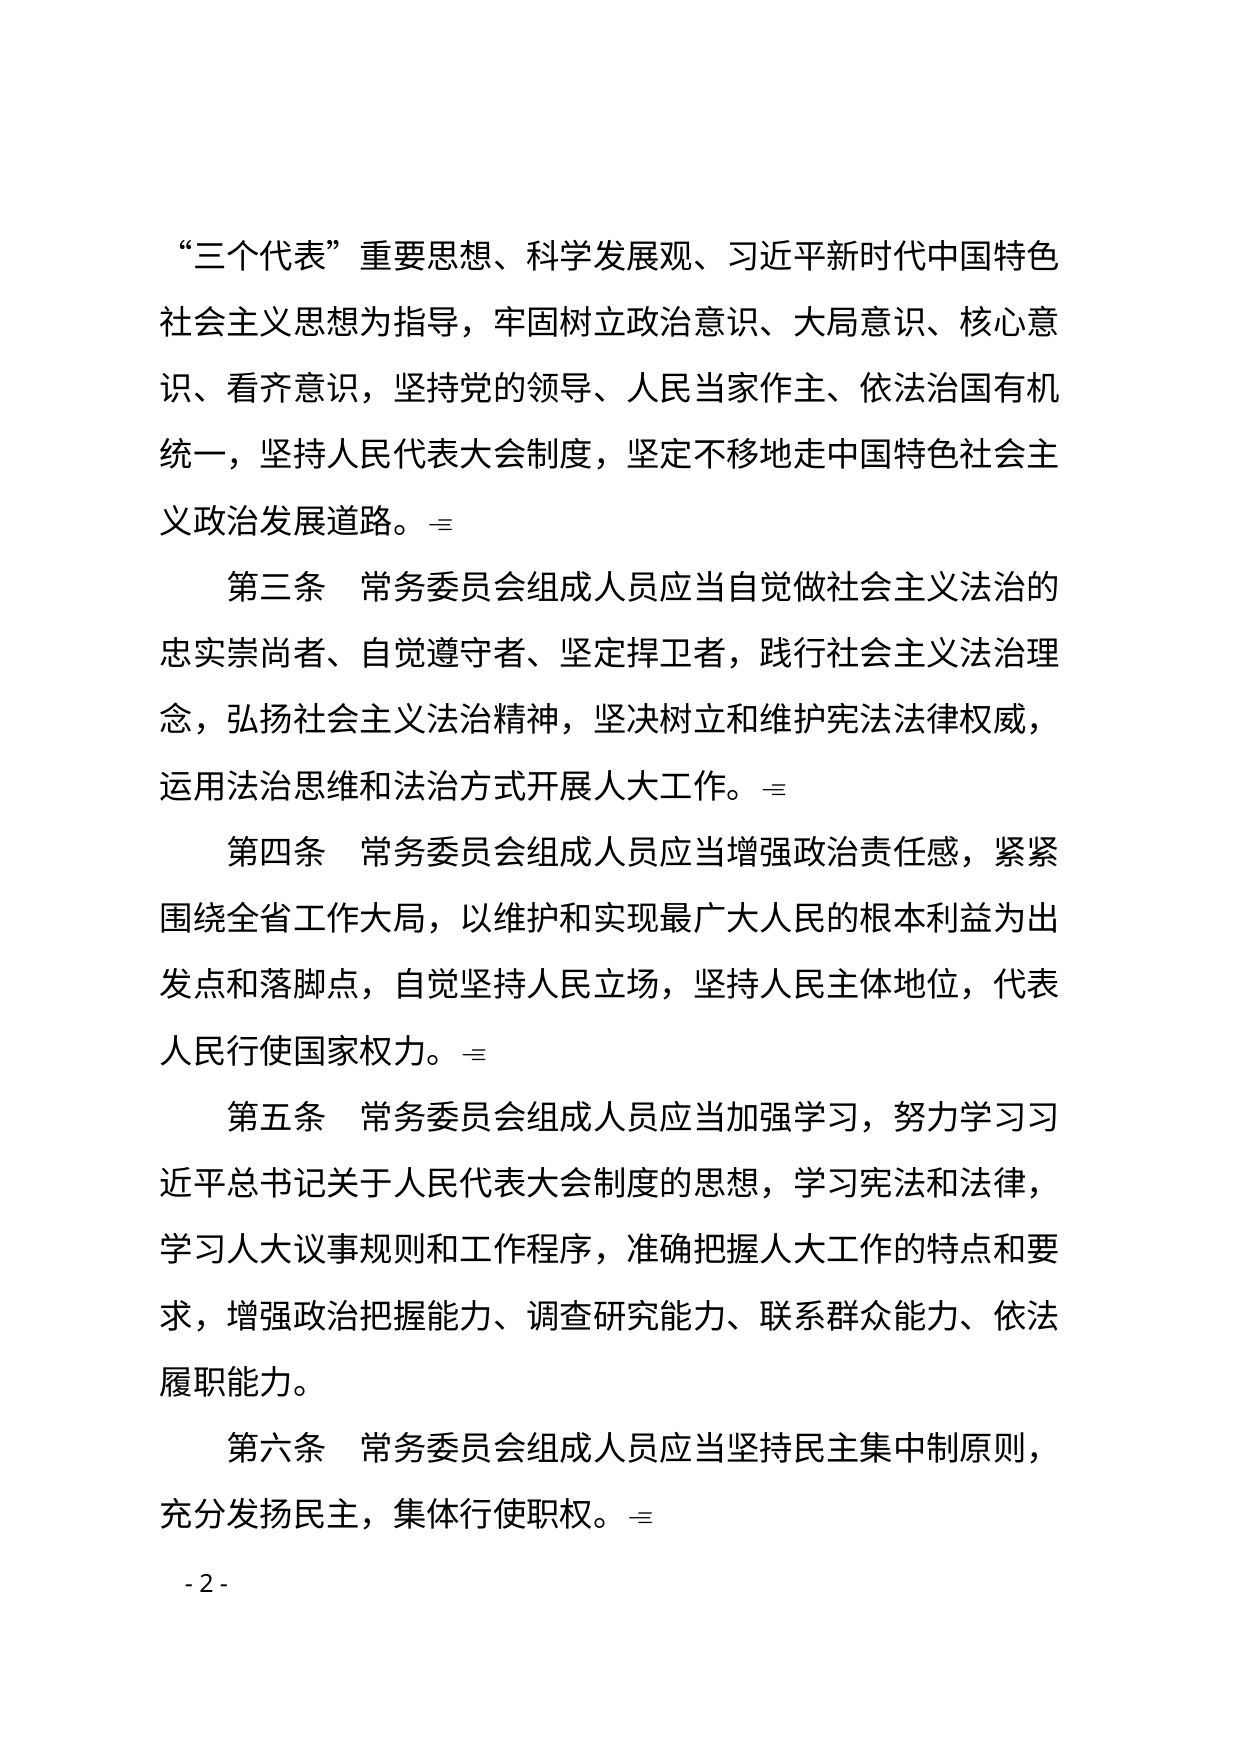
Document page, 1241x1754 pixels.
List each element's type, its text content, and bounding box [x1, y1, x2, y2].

text 第六条 常务委员会组成人员应当坚持民主集中制原则，充分发扬民主，集体行使职权。 [159, 1413, 1081, 1545]
text 第五条 常务委员会组成人员应当加强学习，努力学习习近平总书记关于人民代表大会制度的思想，学习宪法和法律，学习人大议事规则和工作程序，准确把握人大工作的特点和要求，增强政治把握能力、调查研究能力、联系群众能力、依法履职能力。 [159, 1082, 1081, 1413]
text 第四条 常务委员会组成人员应当增强政治责任感，紧紧围绕全省工作大局，以维护和实现最广大人民的根本利益为出发点和落脚点，自觉坚持人民立场，坚持人民主体地位，代表人民行使国家权力。 [159, 817, 1081, 1082]
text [159, 220, 1081, 552]
text 第三条 常务委员会组成人员应当自觉做社会主义法治的忠实崇尚者、自觉遵守者、坚定捍卫者，践行社会主义法治理念，弘扬社会主义法治精神，坚决树立和维护宪法法律权威，运用法治思维和法治方式开展人大工作。 [159, 552, 1081, 817]
